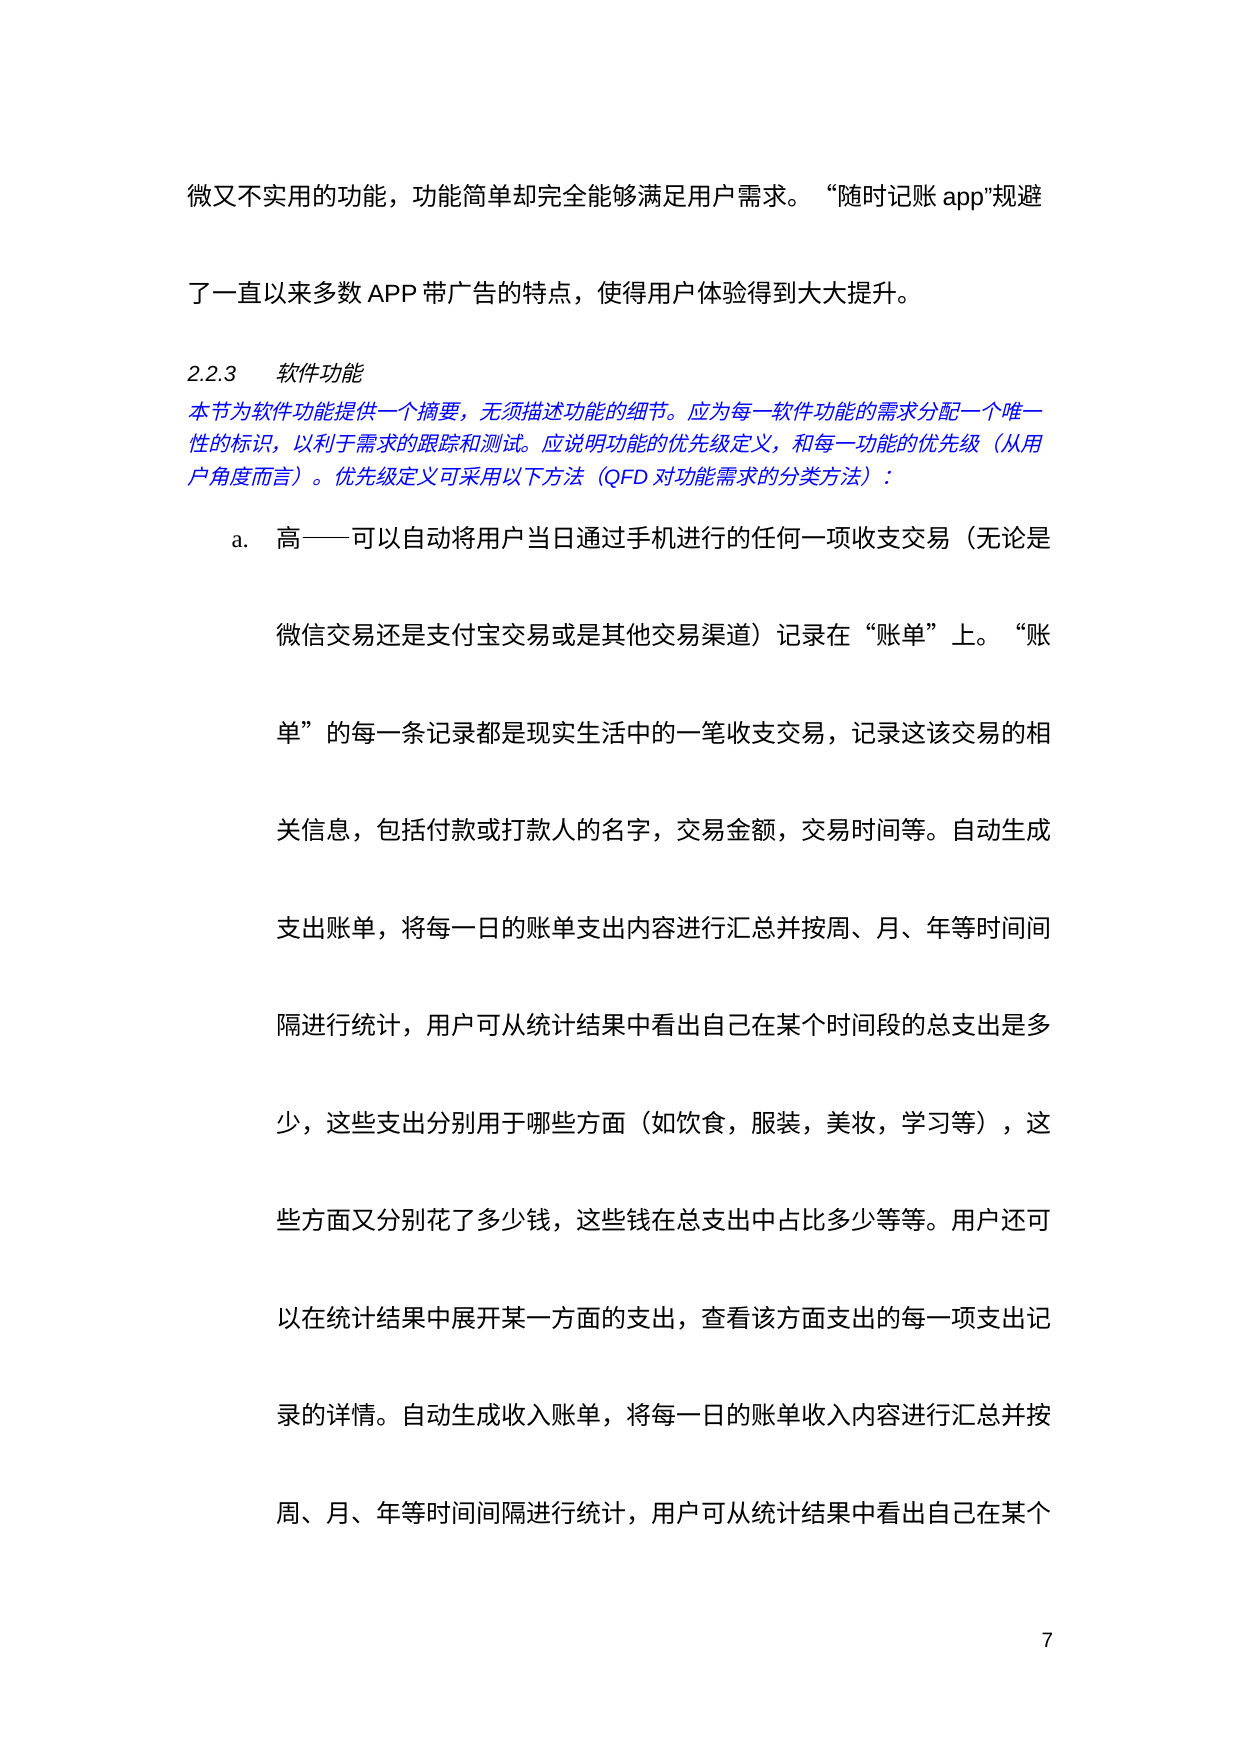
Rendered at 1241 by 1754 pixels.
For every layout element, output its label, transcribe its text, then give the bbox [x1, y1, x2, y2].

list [231, 504, 1053, 1544]
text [187, 162, 1053, 324]
text 本节为软件功能提供一个摘要，无须描述功能的细节。应为每一软件功能的需求分配一个唯一性的标识，以利于需求的跟踪和测试。应说明功能的优先级定义，和每一功能的优先级（从用户角度而言）。优先级定义可采用以下方法（QFD对功能需求的分类方法）： [187, 394, 1053, 491]
subtitle 软件功能 [187, 355, 1053, 388]
